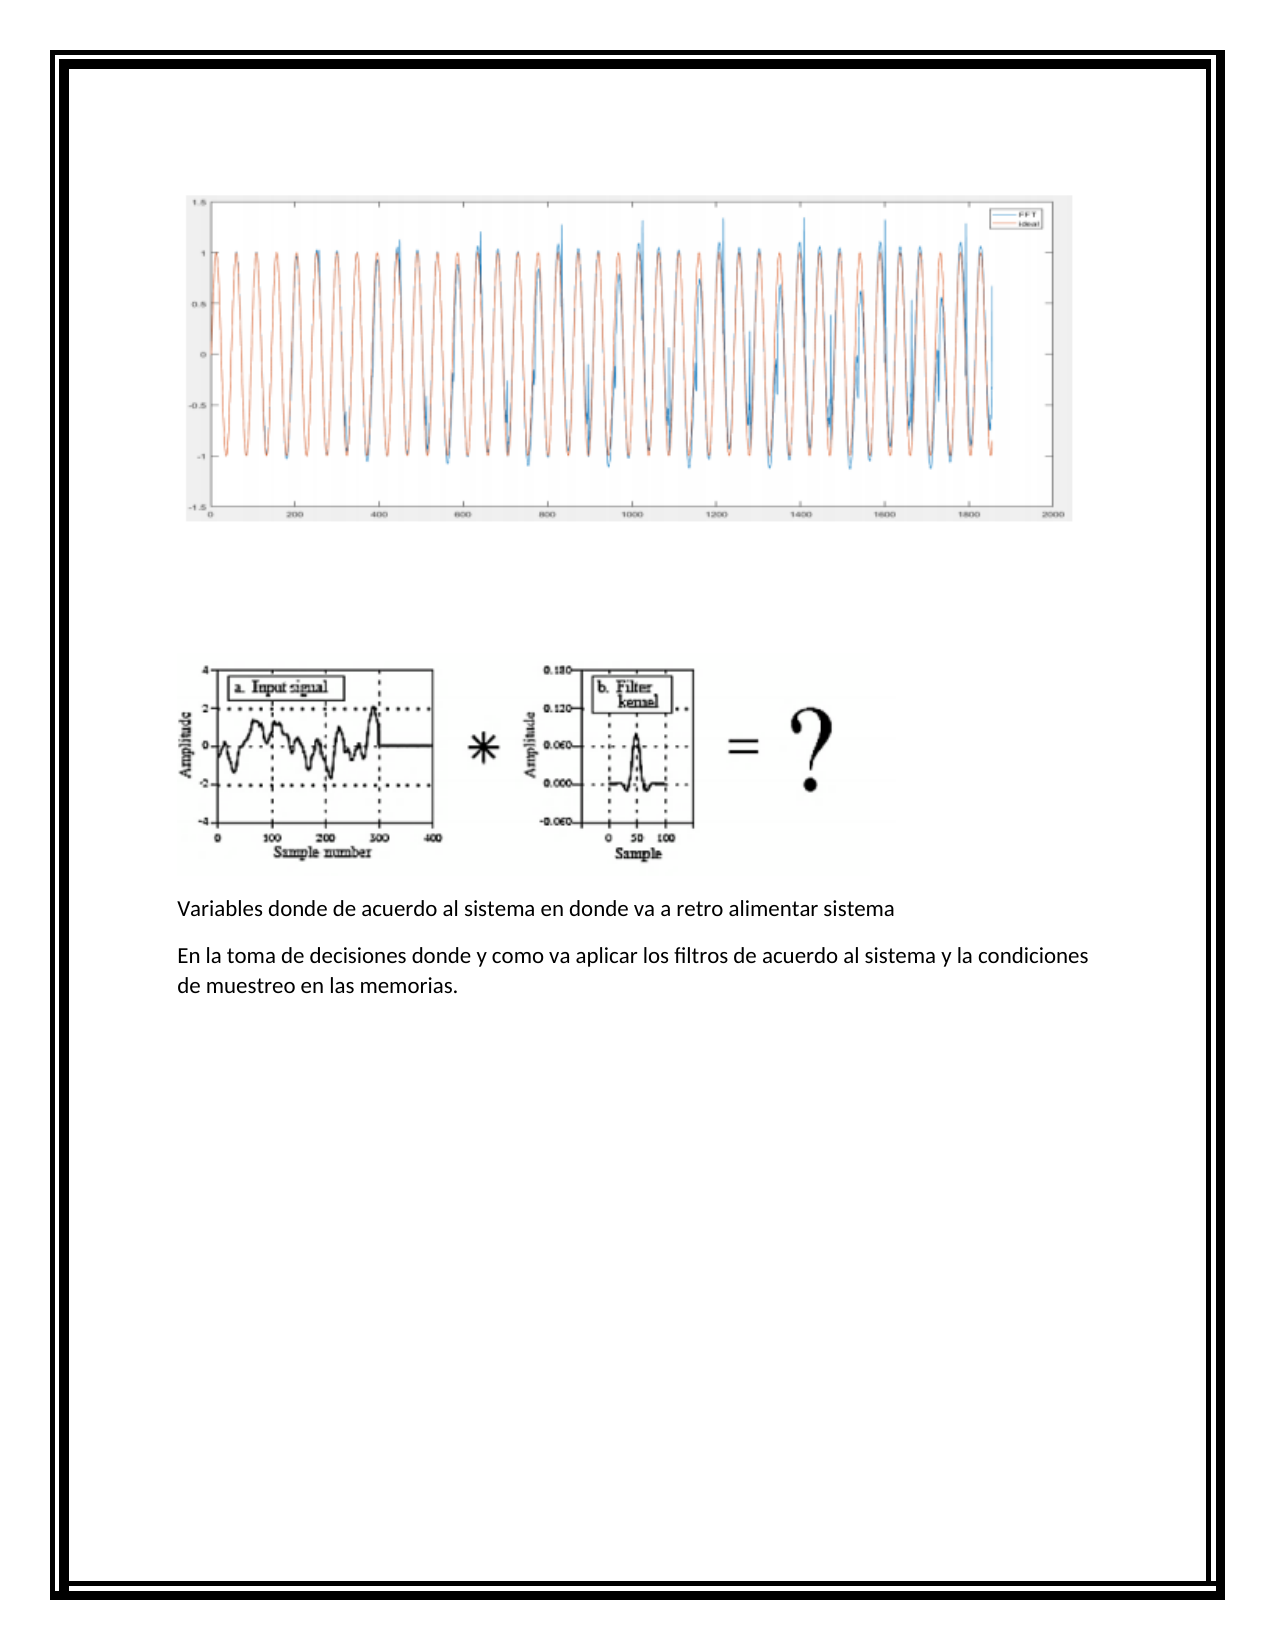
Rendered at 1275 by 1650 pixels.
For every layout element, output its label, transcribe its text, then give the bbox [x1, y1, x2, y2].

text Variables donde de acuerdo al sistema en donde va a retro alimentar sistema [177, 894, 1098, 923]
picture [177, 653, 896, 876]
picture [177, 194, 1085, 542]
text En la toma de decisiones donde y como va aplicar los filtros de acuerdo al sistema y la condiciones de muestreo en las memorias. [177, 941, 1098, 1000]
